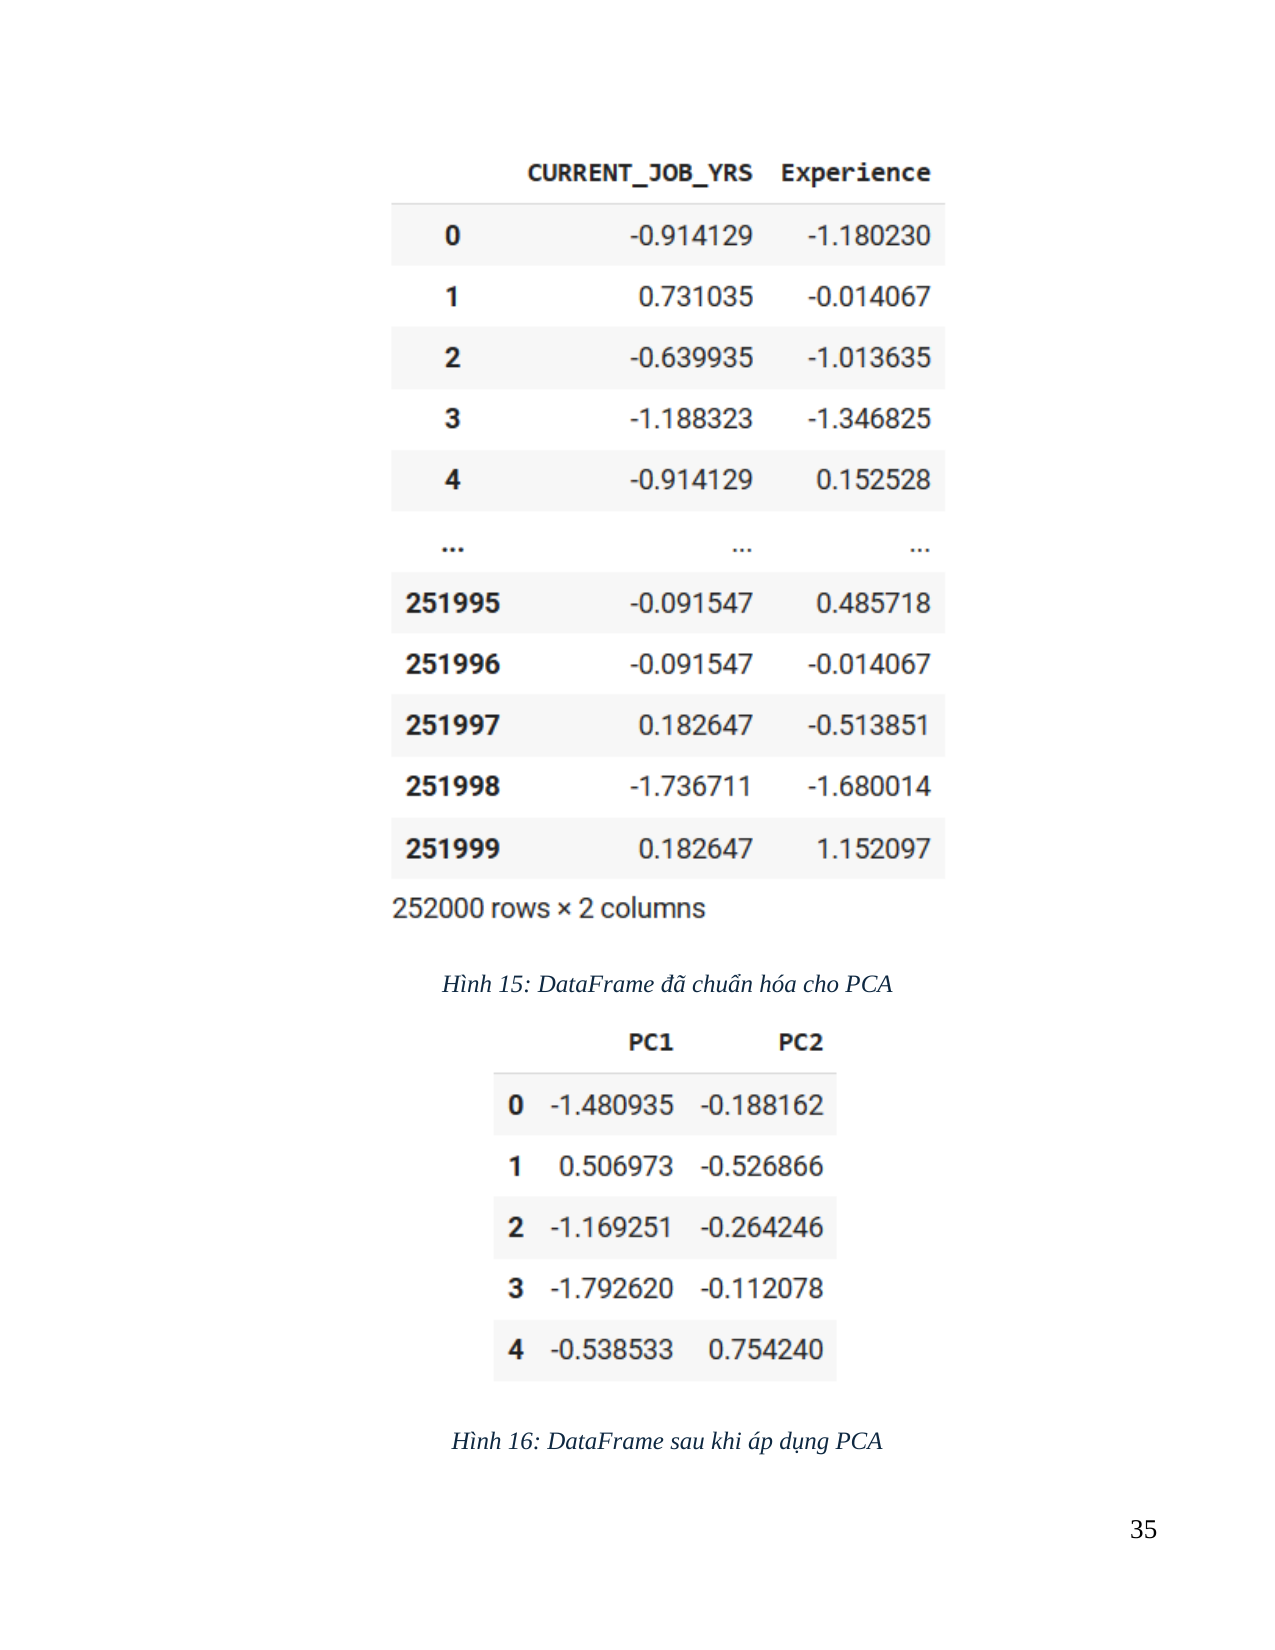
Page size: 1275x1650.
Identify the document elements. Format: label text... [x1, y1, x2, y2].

text Hình 16: DataFrame sau khi áp dụng PCA [177, 1426, 1157, 1454]
picture [373, 147, 961, 937]
picture [480, 1018, 854, 1394]
text Hình 15: DataFrame đã chuẩn hóa cho PCA [177, 969, 1157, 998]
